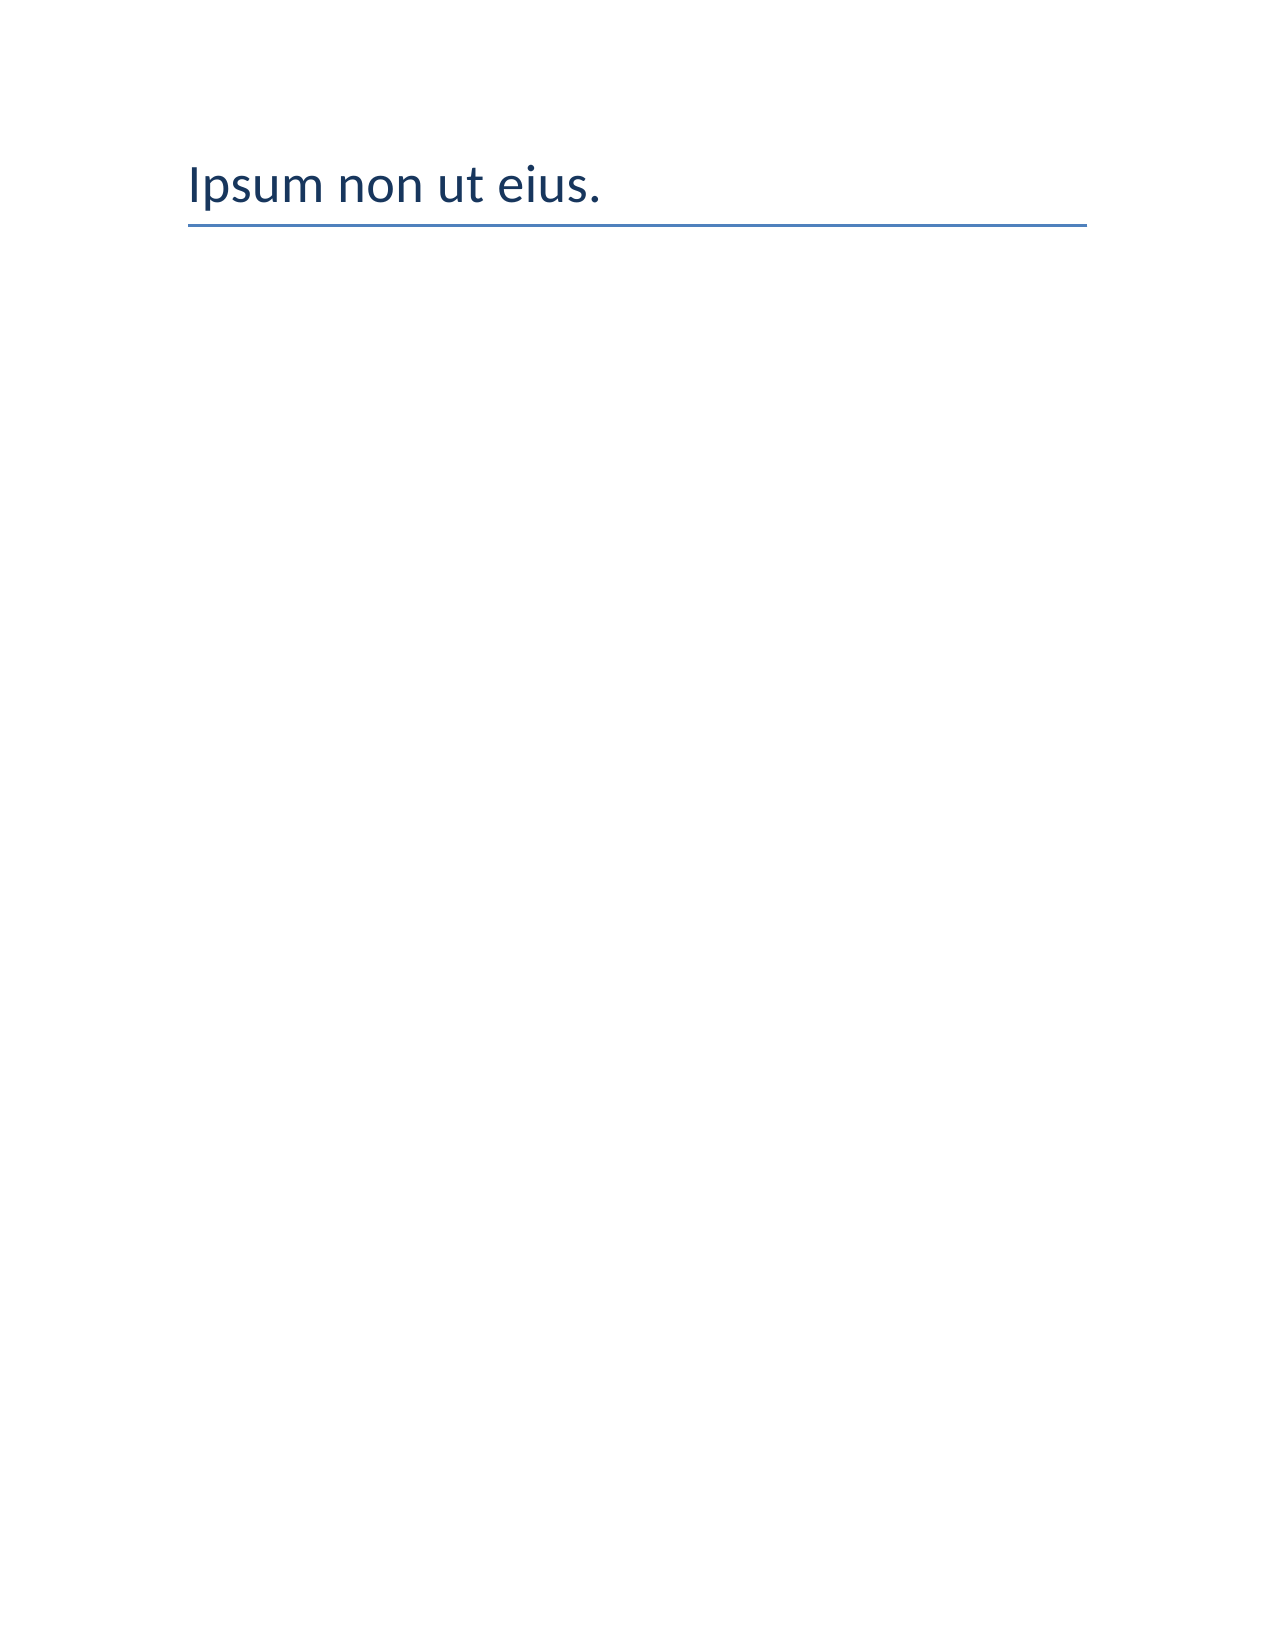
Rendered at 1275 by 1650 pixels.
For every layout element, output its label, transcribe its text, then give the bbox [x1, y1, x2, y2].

title Ipsum non ut eius. [187, 150, 1087, 227]
